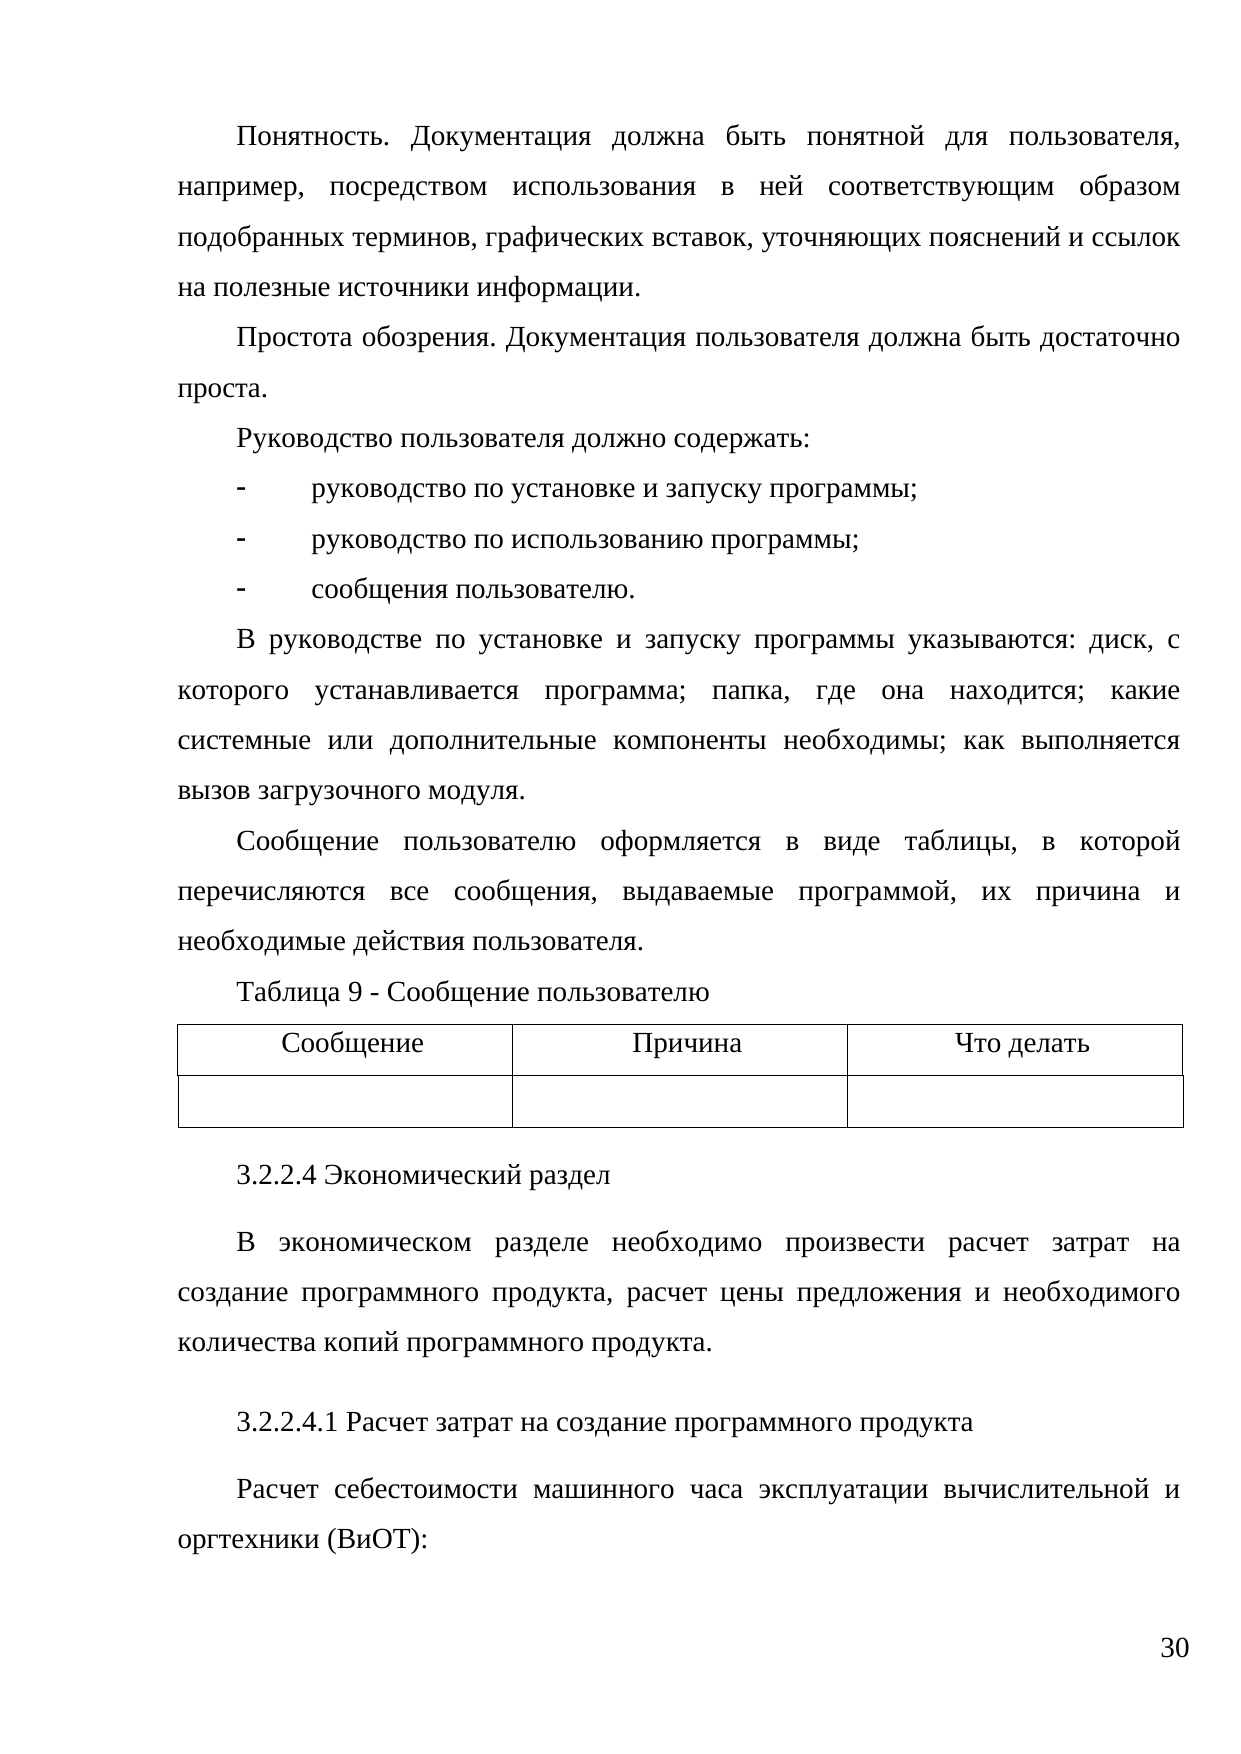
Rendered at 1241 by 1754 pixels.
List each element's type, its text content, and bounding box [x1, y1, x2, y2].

subtitle 3.2.2.4.1 Расчет затрат на создание программного продукта [177, 1404, 1181, 1437]
list руководство по установке и запуску программы; [177, 470, 1181, 504]
list сообщения пользователю. [177, 571, 1181, 605]
table_cell [848, 1076, 1183, 1127]
table_cell [513, 1076, 847, 1127]
text Понятность. Документация должна быть понятной для пользователя, например, посредством использования в ней соответствующим образом подобранных терминов, графических вставок, уточняющих пояснений и ссылок на полезные источники информации. [177, 118, 1181, 303]
text В руководстве по установке и запуску программы указываются: диск, с которого устанавливается программа; папка, где она находится; какие системные или дополнительные компоненты необходимы; как выполняется вызов загрузочного модуля. [177, 622, 1181, 806]
table_header Причина [513, 1025, 847, 1075]
table_header Сообщение [178, 1025, 512, 1075]
text Простота обозрения. Документация пользователя должна быть достаточно проста. [177, 319, 1181, 403]
table_header Что делать [848, 1025, 1182, 1075]
text Сообщение пользователю оформляется в виде таблицы, в которой перечисляются все сообщения, выдаваемые программой, их причина и необходимые действия пользователя. [177, 823, 1181, 957]
text Руководство пользователя должно содержать: [177, 420, 1181, 453]
text Расчет себестоимости машинного часа эксплуатации вычислительной и оргтехники (ВиОТ): [177, 1471, 1181, 1555]
subtitle 3.2.2.4 Экономический раздел [236, 1157, 1181, 1190]
list руководство по использованию программы; [177, 521, 1181, 554]
table_cell [179, 1076, 512, 1127]
text В экономическом разделе необходимо произвести расчет затрат на создание программного продукта, расчет цены предложения и необходимого количества копий программного продукта. [177, 1224, 1181, 1358]
text Таблица 9 - Сообщение пользователю [177, 974, 1181, 1007]
